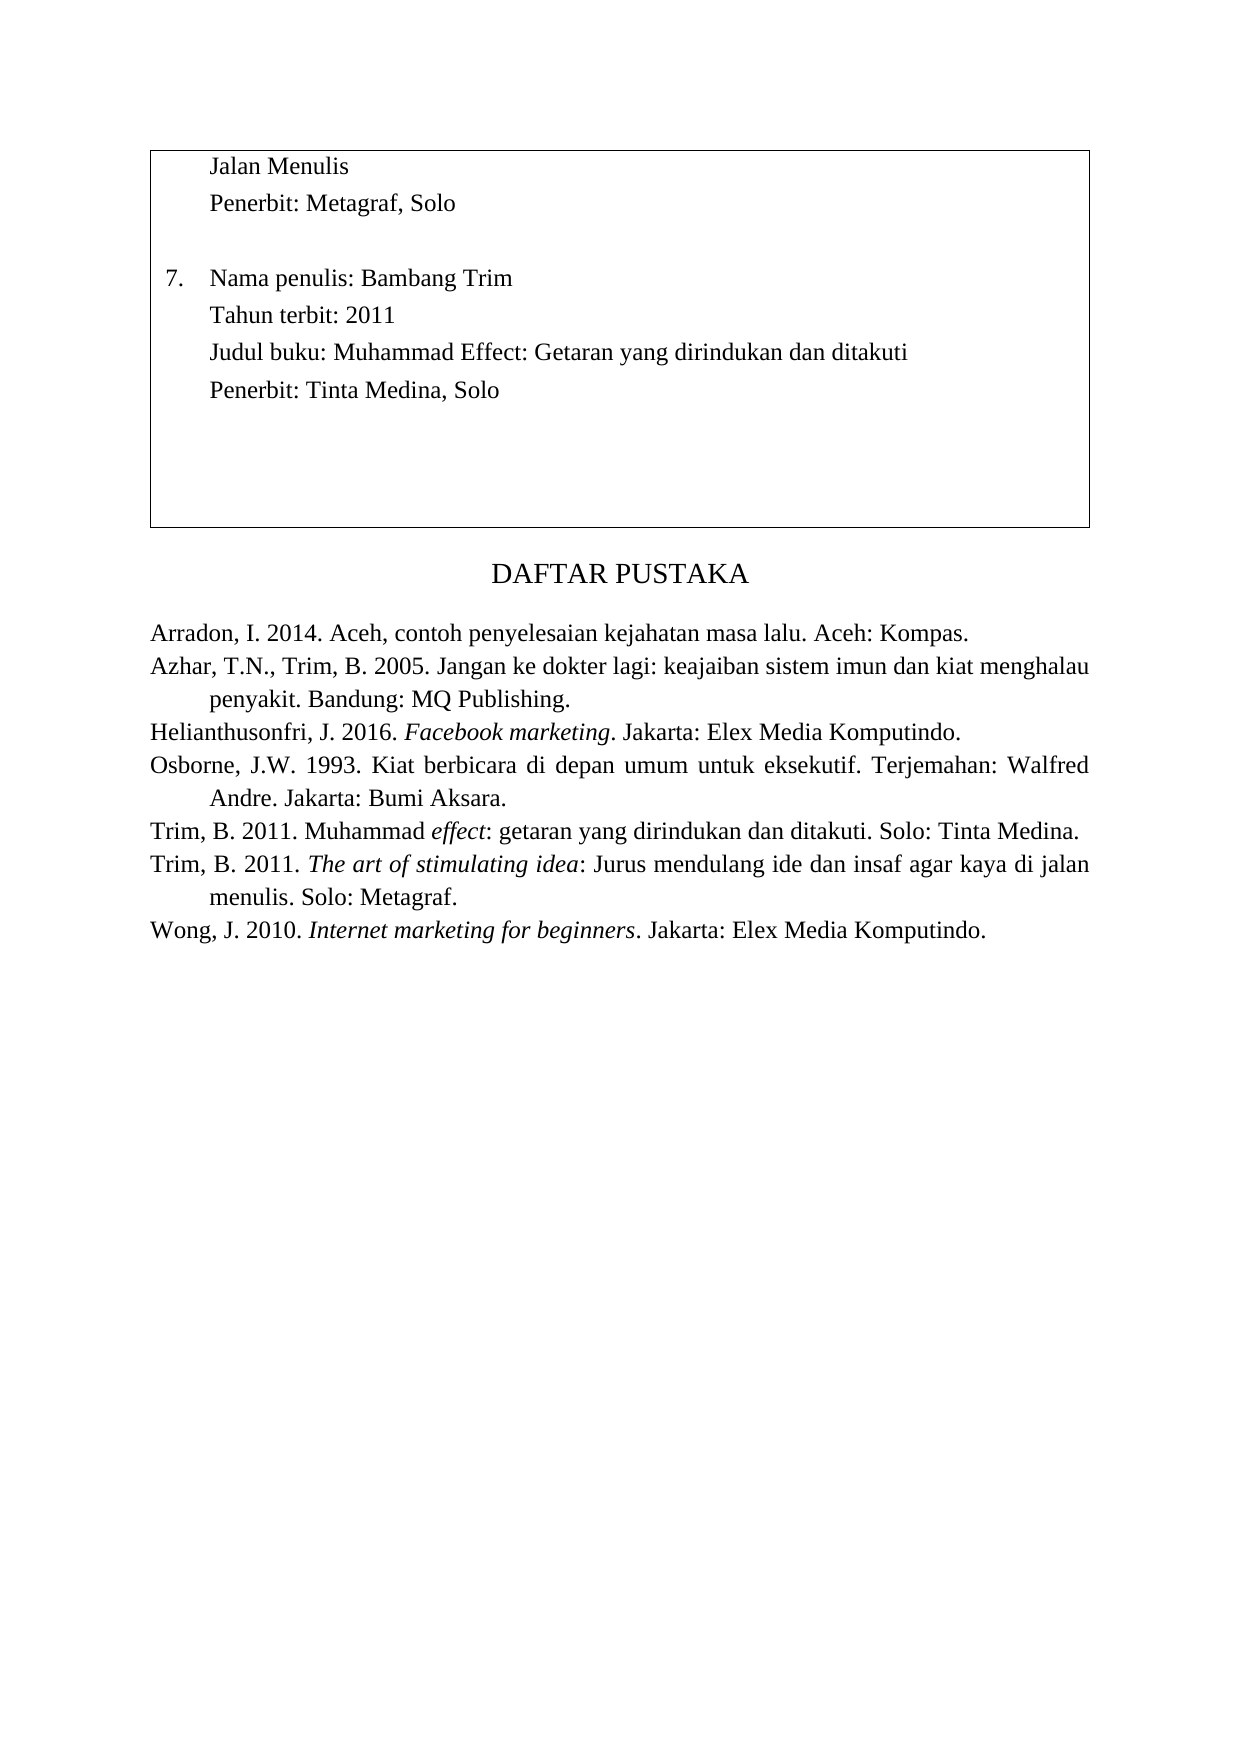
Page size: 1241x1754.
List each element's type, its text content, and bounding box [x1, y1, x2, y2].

text DAFTAR PUSTAKA [150, 556, 1090, 589]
text Wong, J. 2010. Internet marketing for beginners. Jakarta: Elex Media Komputindo. [150, 916, 1090, 944]
text Arradon, I. 2014. Aceh, contoh penyelesaian kejahatan masa lalu. Aceh: Kompas. [150, 618, 1090, 647]
text Trim, B. 2011. Muhammad effect: getaran yang dirindukan dan ditakuti. Solo: Tinta Medina. [150, 816, 1090, 845]
text Helianthusonfri, J. 2016. Facebook marketing. Jakarta: Elex Media Komputindo. [150, 717, 1090, 746]
text Osborne, J.W. 1993. Kiat berbicara di depan umum untuk eksekutif. Terjemahan: Walfred Andre. Jakarta: Bumi Aksara. [150, 750, 1090, 812]
text Trim, B. 2011. The art of stimulating idea: Jurus mendulang ide dan insaf agar kaya di jalan menulis. Solo: Metagraf. [150, 849, 1090, 911]
text Azhar, T.N., Trim, B. 2005. Jangan ke dokter lagi: keajaiban sistem imun dan kiat menghalau penyakit. Bandung: MQ Publishing. [150, 651, 1090, 713]
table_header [151, 151, 1089, 527]
